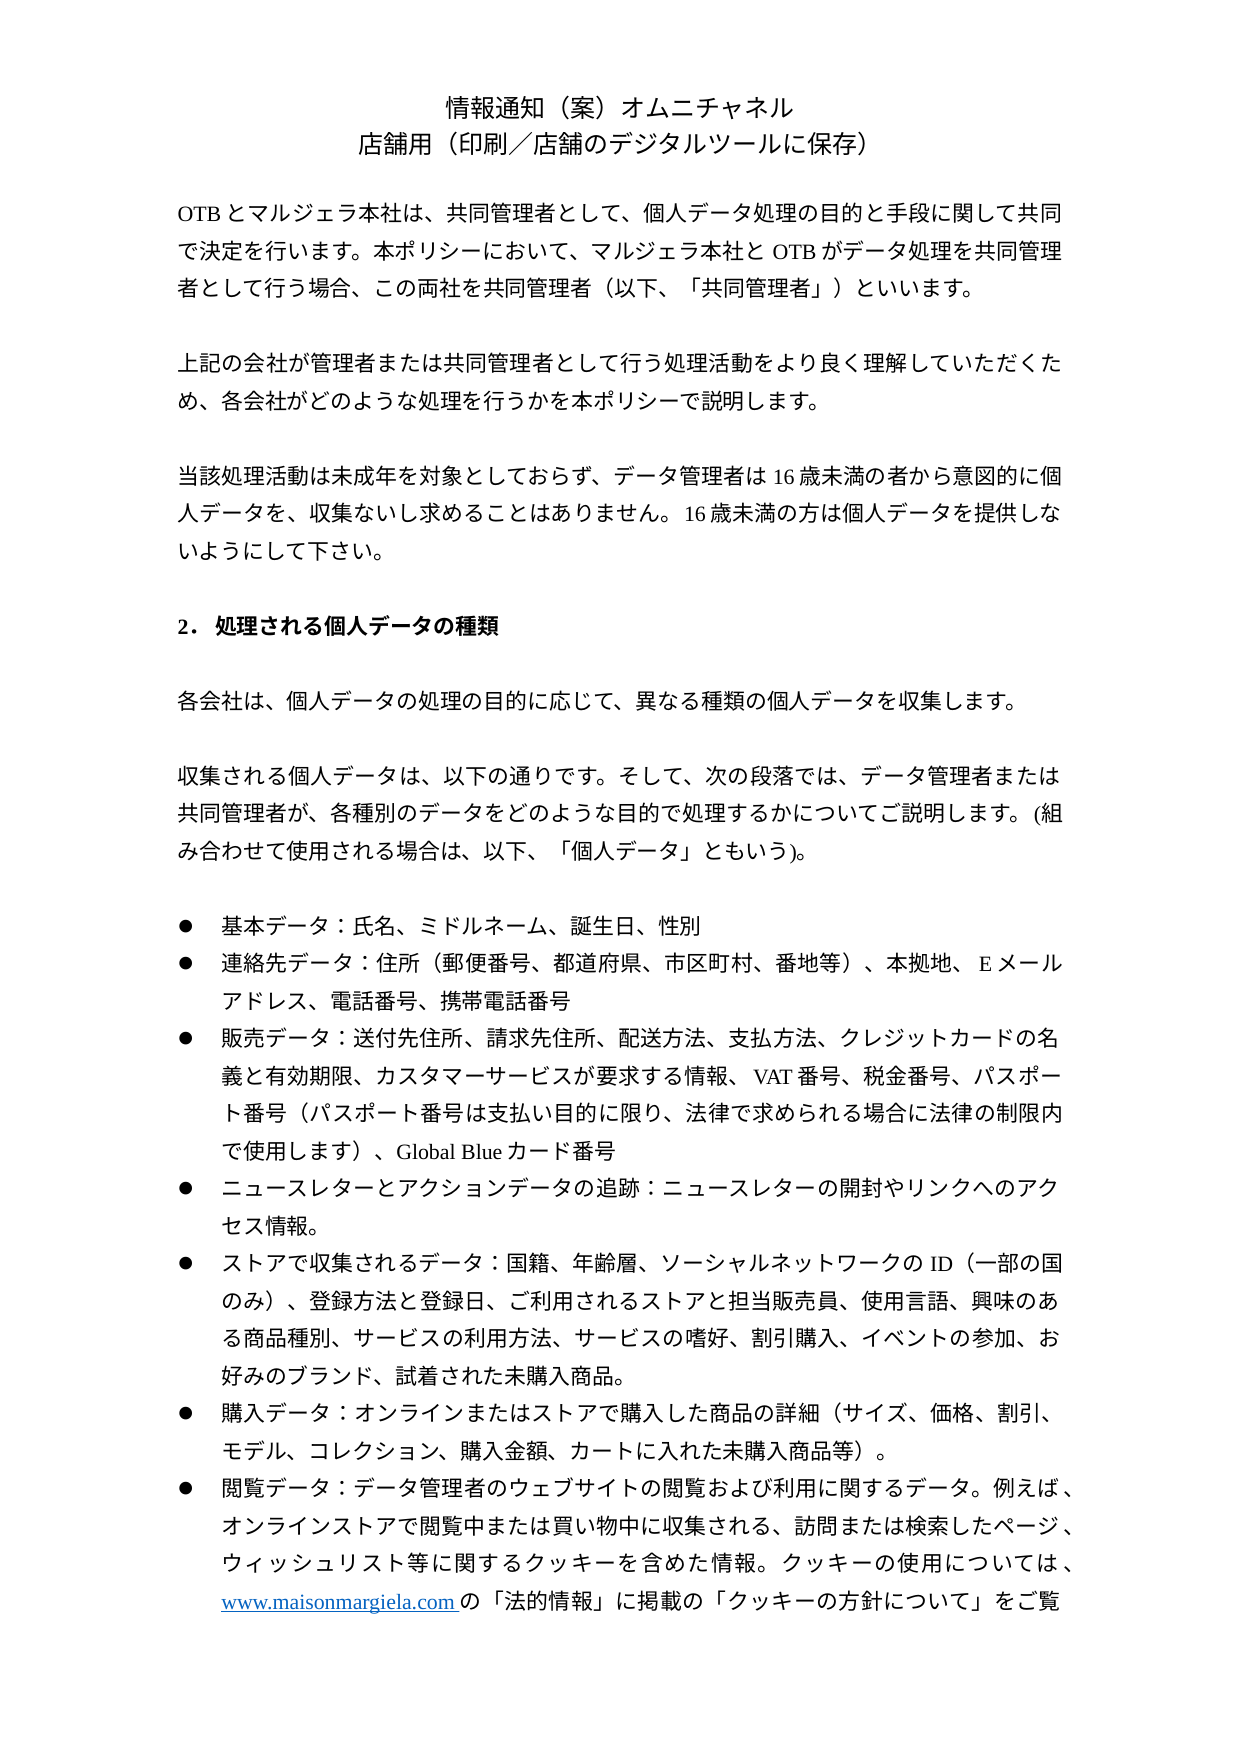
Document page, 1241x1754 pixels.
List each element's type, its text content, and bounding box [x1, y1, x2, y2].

text 上記の会社が管理者または共同管理者として行う処理活動をより良く理解していただくため、各会社がどのような処理を行うかを本ポリシーで説明します。 [177, 343, 1063, 418]
text 収集される個人データは、以下の通りです。そして、次の段落では、データ管理者または共同管理者が、各種別のデータをどのような目的で処理するかについてご説明します。(組み合わせて使用される場合は、以下、「個人データ」ともいう)。 [177, 756, 1063, 868]
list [177, 1468, 1063, 1618]
list 販売データ：送付先住所、請求先住所、配送方法、支払方法、クレジットカードの名義と有効期限、カスタマーサービスが要求する情報、VAT番号、税金番号、パスポート番号（パスポート番号は支払い目的に限り、法律で求められる場合に法律の制限内で使用します）、Global Blueカード番号 [177, 1018, 1063, 1168]
text 各会社は、個人データの処理の目的に応じて、異なる種類の個人データを収集します。 [177, 681, 1063, 718]
list 処理される個人データの種類 [177, 606, 1063, 643]
list ニュースレターとアクションデータの追跡：ニュースレターの開封やリンクへのアクセス情報。 [177, 1168, 1063, 1243]
text 当該処理活動は未成年を対象としておらず、データ管理者は16歳未満の者から意図的に個人データを、収集ないし求めることはありません。16歳未満の方は個人データを提供しないようにして下さい。 [177, 456, 1063, 568]
list ストアで収集されるデータ：国籍、年齢層、ソーシャルネットワークのID（一部の国のみ）、登録方法と登録日、ご利用されるストアと担当販売員、使用言語、興味のある商品種別、サービスの利用方法、サービスの嗜好、割引購入、イベントの参加、お好みのブランド、試着された未購入商品。 [177, 1243, 1063, 1393]
list 基本データ：氏名、ミドルネーム、誕生日、性別 [177, 906, 1063, 943]
list 連絡先データ：住所（郵便番号、都道府県、市区町村、番地等）、本拠地、Eメールアドレス、電話番号、携帯電話番号 [177, 943, 1063, 1018]
text OTBとマルジェラ本社は、共同管理者として、個人データ処理の目的と手段に関して共同で決定を行います。本ポリシーにおいて、マルジェラ本社とOTBがデータ処理を共同管理者として行う場合、この両社を共同管理者（以下、「共同管理者」）といいます。 [177, 193, 1063, 306]
list 購入データ：オンラインまたはストアで購入した商品の詳細（サイズ、価格、割引、モデル、コレクション、購入金額、カートに入れた未購入商品等）。 [177, 1393, 1063, 1468]
